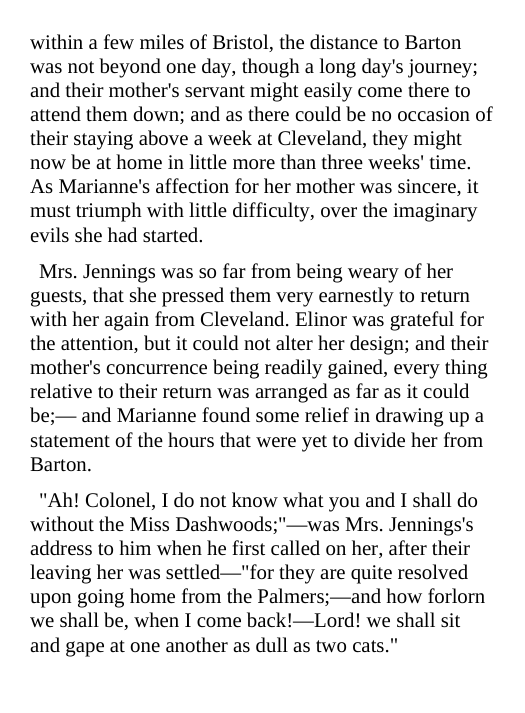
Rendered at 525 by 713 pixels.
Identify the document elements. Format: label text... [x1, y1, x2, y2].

text "Ah! Colonel, I do not know what you and I shall do without the Miss Dashwoods;"—was Mrs. Jennings's address to him when he first called on her, after their leaving her was settled—"for they are quite resolved upon going home from the Palmers;—and how forlorn we shall be, when I come back!—Lord! we shall sit and gape at one another as dull as two cats." [30, 488, 495, 657]
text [30, 30, 495, 247]
text Mrs. Jennings was so far from being weary of her guests, that she pressed them very earnestly to return with her again from Cleveland. Elinor was grateful for the attention, but it could not alter her design; and their mother's concurrence being readily gained, every thing relative to their return was arranged as far as it could be;— and Marianne found some relief in drawing up a statement of the hours that were yet to divide her from Barton. [30, 259, 495, 476]
